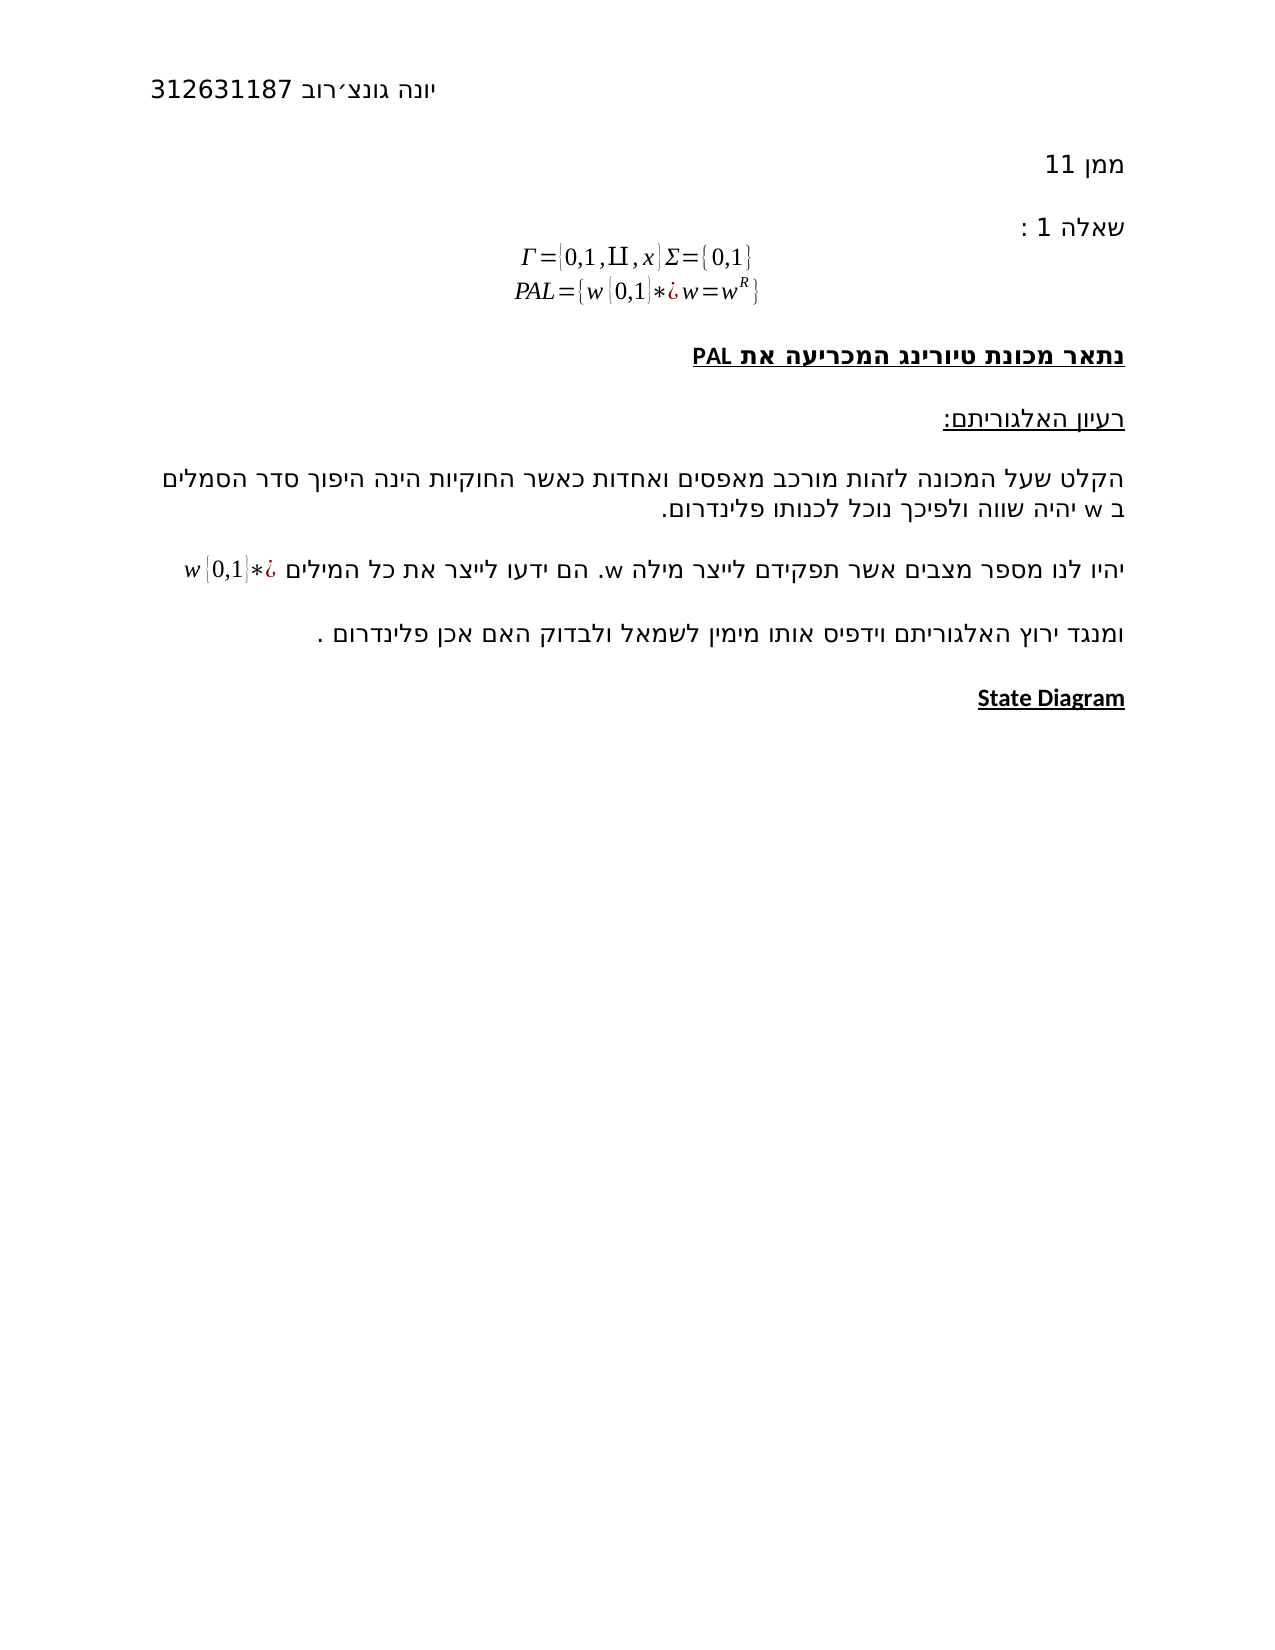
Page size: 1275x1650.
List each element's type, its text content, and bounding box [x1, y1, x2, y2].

text יהיו לנו מספר מצבים אשר תפקידם לייצר מילה w. הם ידעו לייצר את כל המילים [150, 554, 1125, 585]
text נתאר מכונת טיורינג המכריעה את PAL [150, 340, 1125, 370]
text שאלה 1 : [150, 213, 1125, 242]
text ממן 11 [150, 150, 1125, 179]
text State Diagram [150, 682, 1125, 713]
text רעיון האלגוריתם: [150, 404, 1125, 433]
text הקלט שעל המכונה לזהות מורכב מאפסים ואחדות כאשר החוקיות הינה היפוך סדר הסמלים ב w יהיה שווה ולפיכך נוכל לכנותו פלינדרום. [150, 464, 1125, 524]
text ומנגד ירוץ האלגוריתם וידפיס אותו מימין לשמאל ולבדוק האם אכן פלינדרום . [150, 619, 1125, 648]
